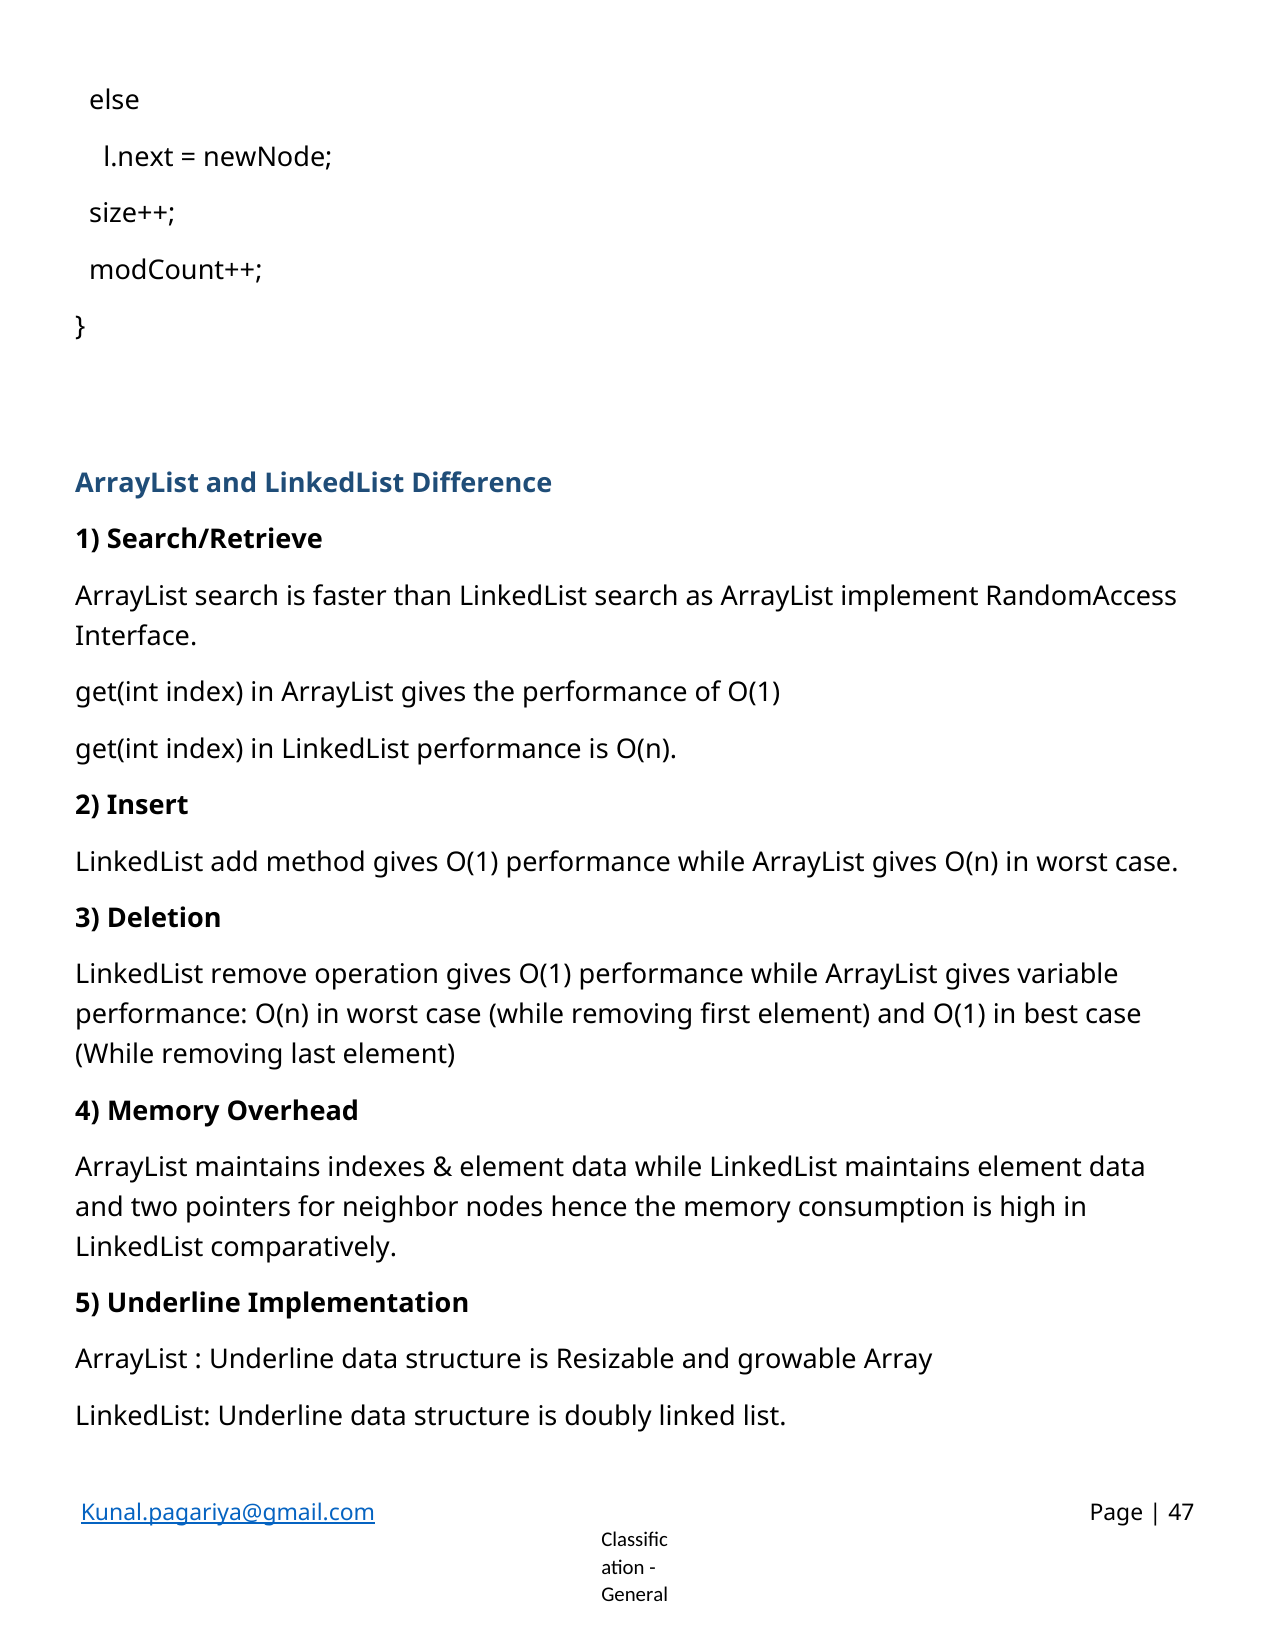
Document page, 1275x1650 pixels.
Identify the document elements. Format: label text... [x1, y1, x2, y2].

text get(int index) in LinkedList performance is O(n). [75, 729, 1200, 766]
text get(int index) in ArrayList gives the performance of O(1) [75, 673, 1200, 709]
text LinkedList: Underline data structure is doubly linked list. [75, 1396, 1200, 1433]
text l.next = newNode; [75, 137, 1200, 174]
text ArrayList maintains indexes & element data while LinkedList maintains element data and two pointers for neighbor nodes hence the memory consumption is high in LinkedList comparatively. [75, 1147, 1200, 1264]
text 5) Underline Implementation [75, 1283, 1200, 1320]
text else [75, 81, 1200, 118]
text LinkedList remove operation gives O(1) performance while ArrayList gives variable performance: O(n) in worst case (while removing first element) and O(1) in best case (While removing last element) [75, 955, 1200, 1071]
text modCount++; [75, 250, 1200, 287]
text 2) Insert [75, 786, 1200, 822]
text 1) Search/Retrieve [75, 520, 1200, 557]
text LinkedList add method gives O(1) performance while ArrayList gives O(n) in worst case. [75, 842, 1200, 879]
text ArrayList : Underline data structure is Resizable and growable Array [75, 1340, 1200, 1377]
text ArrayList search is faster than LinkedList search as ArrayList implement RandomAccess Interface. [75, 576, 1200, 653]
text 3) Deletion [75, 898, 1200, 935]
text size++; [75, 194, 1200, 231]
subtitle ArrayList and LinkedList Difference [75, 463, 1200, 500]
text } [75, 307, 1200, 343]
text 4) Memory Overhead [75, 1091, 1200, 1128]
